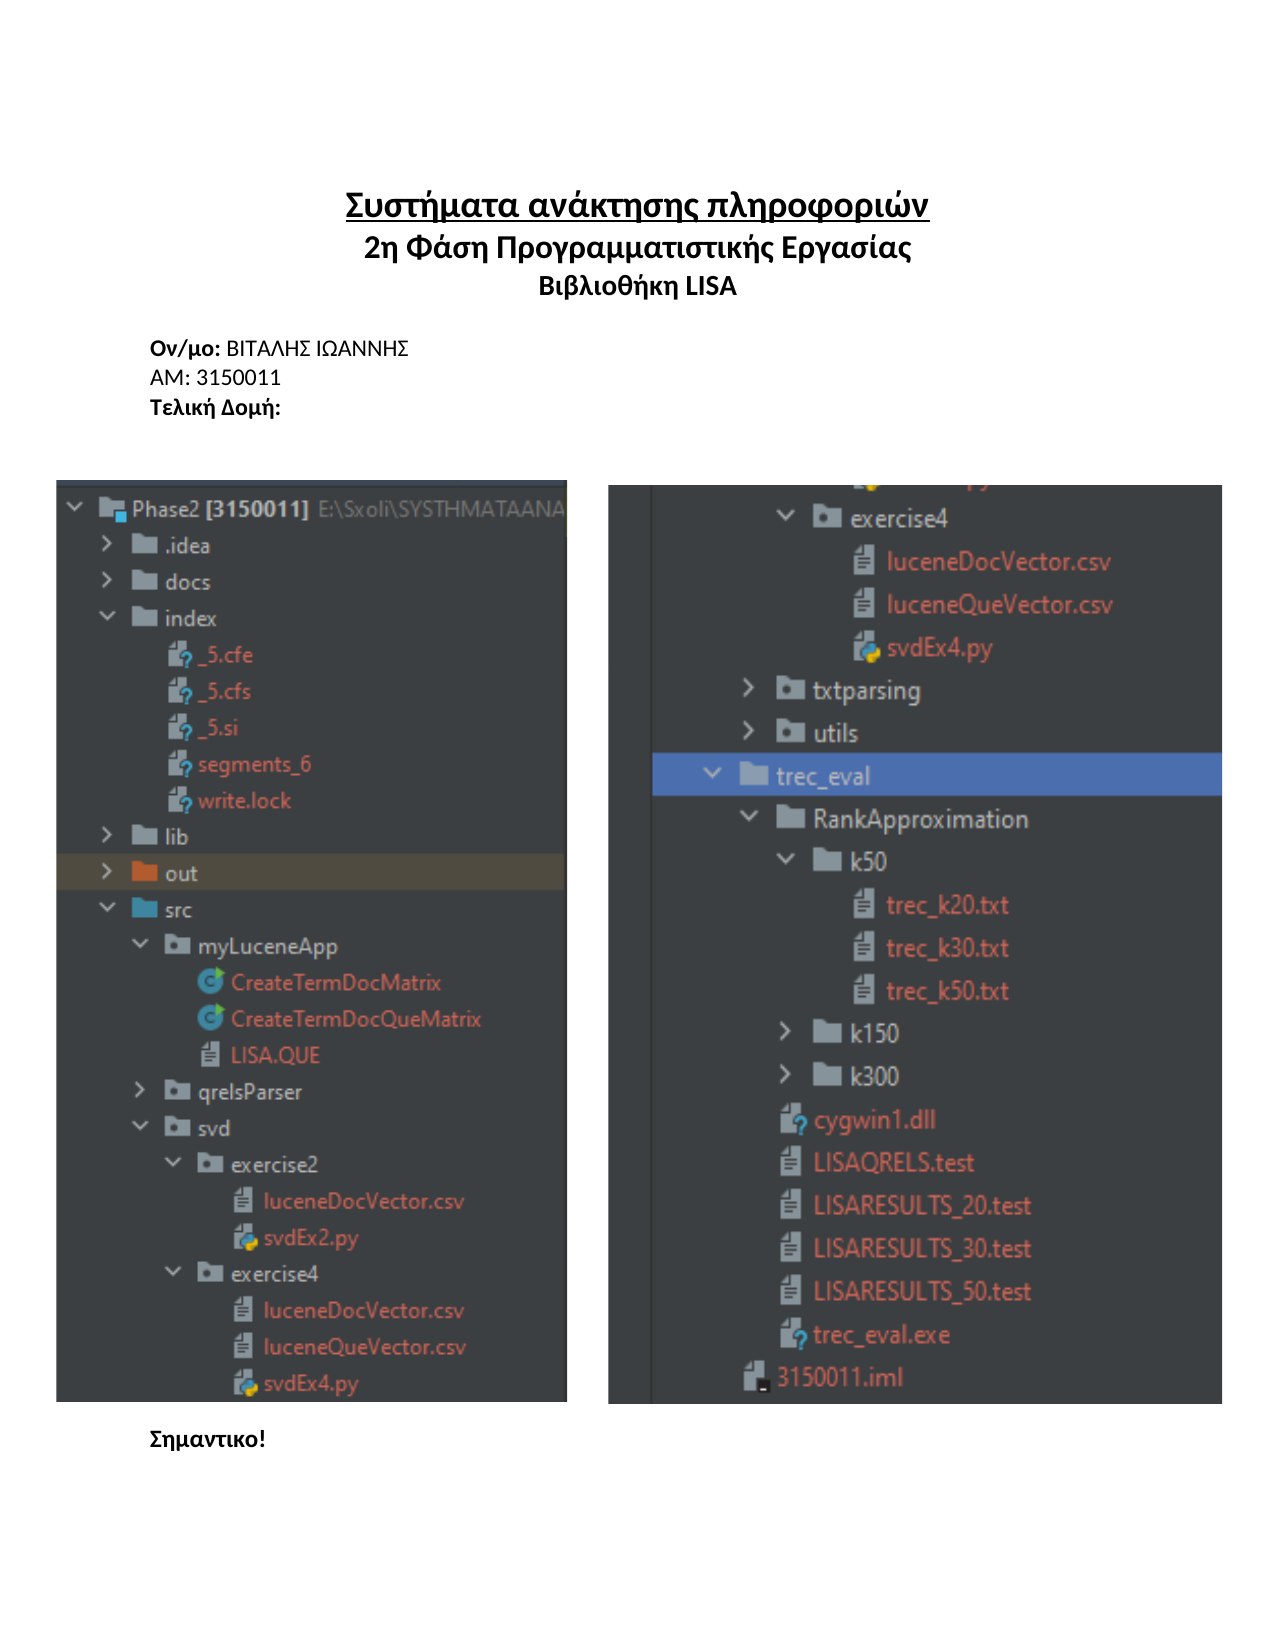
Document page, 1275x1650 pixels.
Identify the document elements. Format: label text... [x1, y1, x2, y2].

text Συστήματα ανάκτησης πληροφοριών [150, 181, 1125, 226]
text Ον/μο: ΒΙΤΑΛΗΣ ΙΩΑΝΝΗΣ [150, 333, 1125, 362]
text ΑΜ: 3150011 [150, 362, 1125, 392]
picture [606, 485, 1221, 1400]
text Τελική Δομή: [150, 392, 1125, 421]
text 2η Φάση Προγραμματιστικής Εργασίας [150, 226, 1125, 267]
picture [54, 480, 566, 1399]
text Σημαντικο! [150, 538, 1125, 1454]
text Βιβλιοθήκη LISA [150, 267, 1125, 303]
